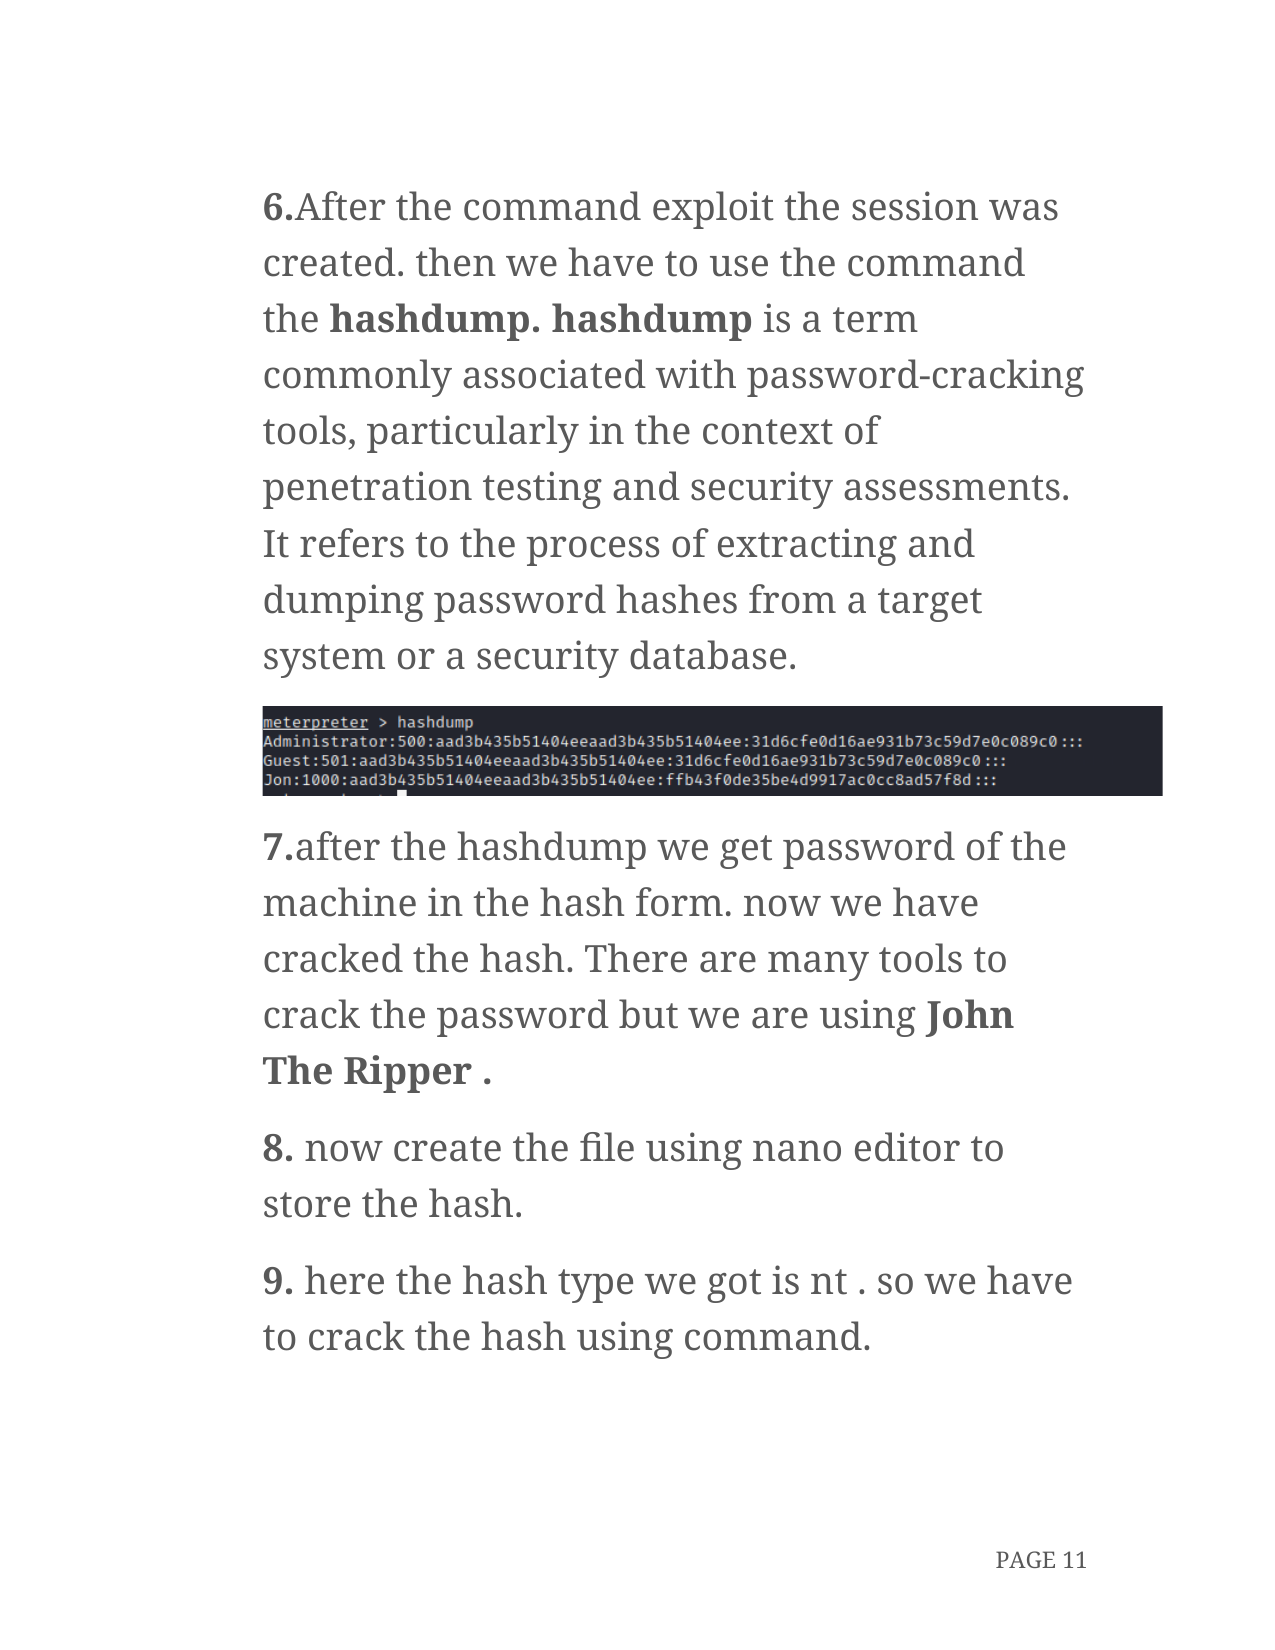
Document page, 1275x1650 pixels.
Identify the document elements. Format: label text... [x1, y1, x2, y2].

text 8. now create the file using nano editor to store the hash. [262, 1121, 1087, 1228]
text 6.After the command exploit the session was created. then we have to use the command the hashdump. hashdump is a term commonly associated with password-cracking tools, particularly in the context of penetration testing and security assessments. It refers to the process of extracting and dumping password hashes from a target system or a security database. [262, 180, 1087, 680]
text 7.after the hashdump we get password of the machine in the hash form. now we have cracked the hash. There are many tools to crack the password but we are using John The Ripper . [262, 820, 1087, 1095]
picture [262, 706, 1163, 796]
text 9. here the hash type we got is nt . so we have to crack the hash using command. [262, 1254, 1087, 1362]
